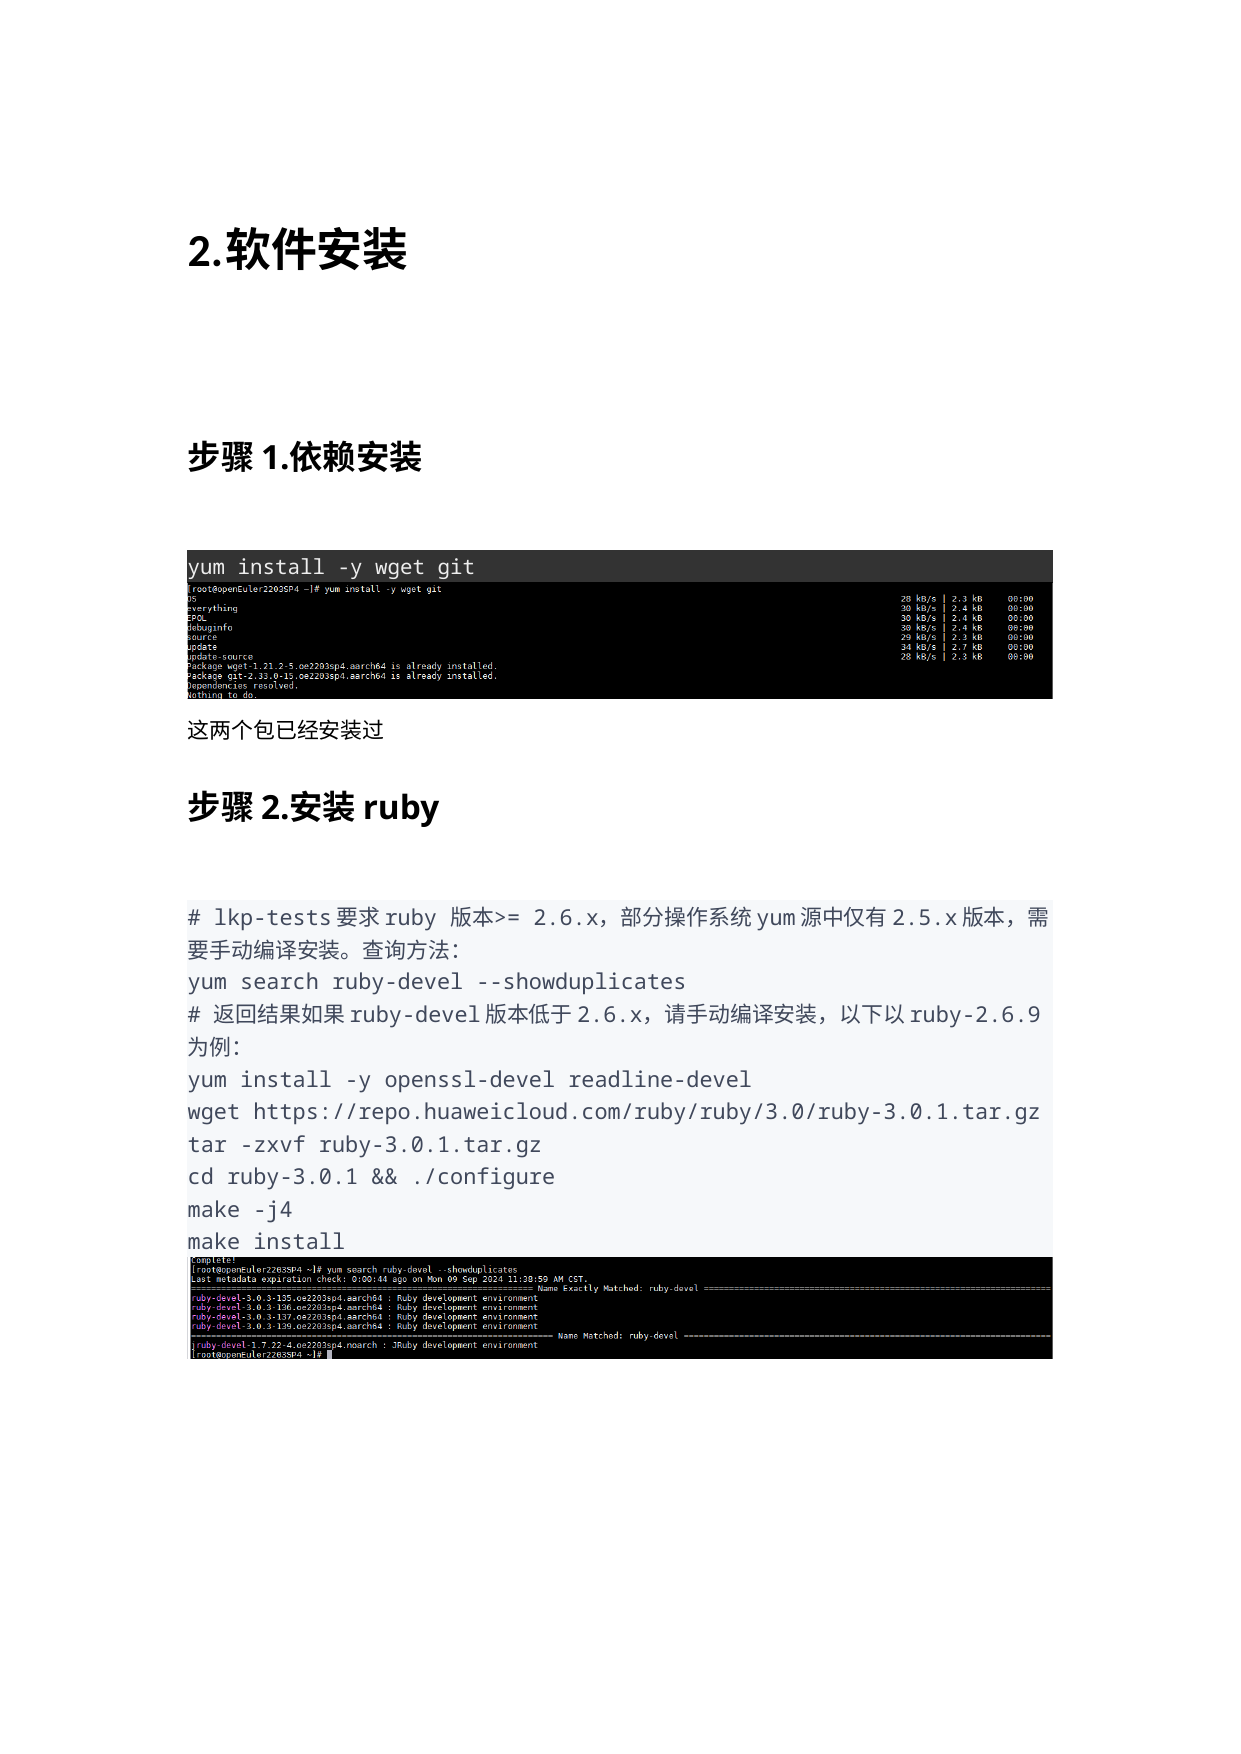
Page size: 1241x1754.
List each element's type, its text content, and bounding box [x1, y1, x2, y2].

text make install [187, 1225, 1053, 1257]
text 这两个包已经安装过 [187, 713, 1053, 745]
picture [187, 1257, 1053, 1359]
picture [187, 582, 1053, 699]
text yum install -y openssl-devel readline-devel [187, 1062, 1053, 1095]
text cd ruby-3.0.1 && ./configure [187, 1160, 1053, 1192]
text yum search ruby-devel --showduplicates [187, 965, 1053, 997]
text make -j4 [187, 1192, 1053, 1225]
text yum install -y wget git [187, 550, 1053, 582]
text # lkp-tests要求ruby 版本>= 2.6.x，部分操作系统yum源中仅有2.5.x版本，需要手动编译安装。查询方法： [187, 900, 1053, 965]
text # 返回结果如果ruby-devel版本低于2.6.x，请手动编译安装，以下以ruby-2.6.9为例： [187, 997, 1053, 1062]
subtitle 步骤2.安装ruby [187, 772, 1053, 837]
text wget https://repo.huaweicloud.com/ruby/ruby/3.0/ruby-3.0.1.tar.gz [187, 1095, 1053, 1127]
text tar -zxvf ruby-3.0.1.tar.gz [187, 1127, 1053, 1160]
subtitle 软件安装 [187, 197, 1053, 295]
subtitle 步骤1.依赖安装 [187, 423, 1053, 488]
